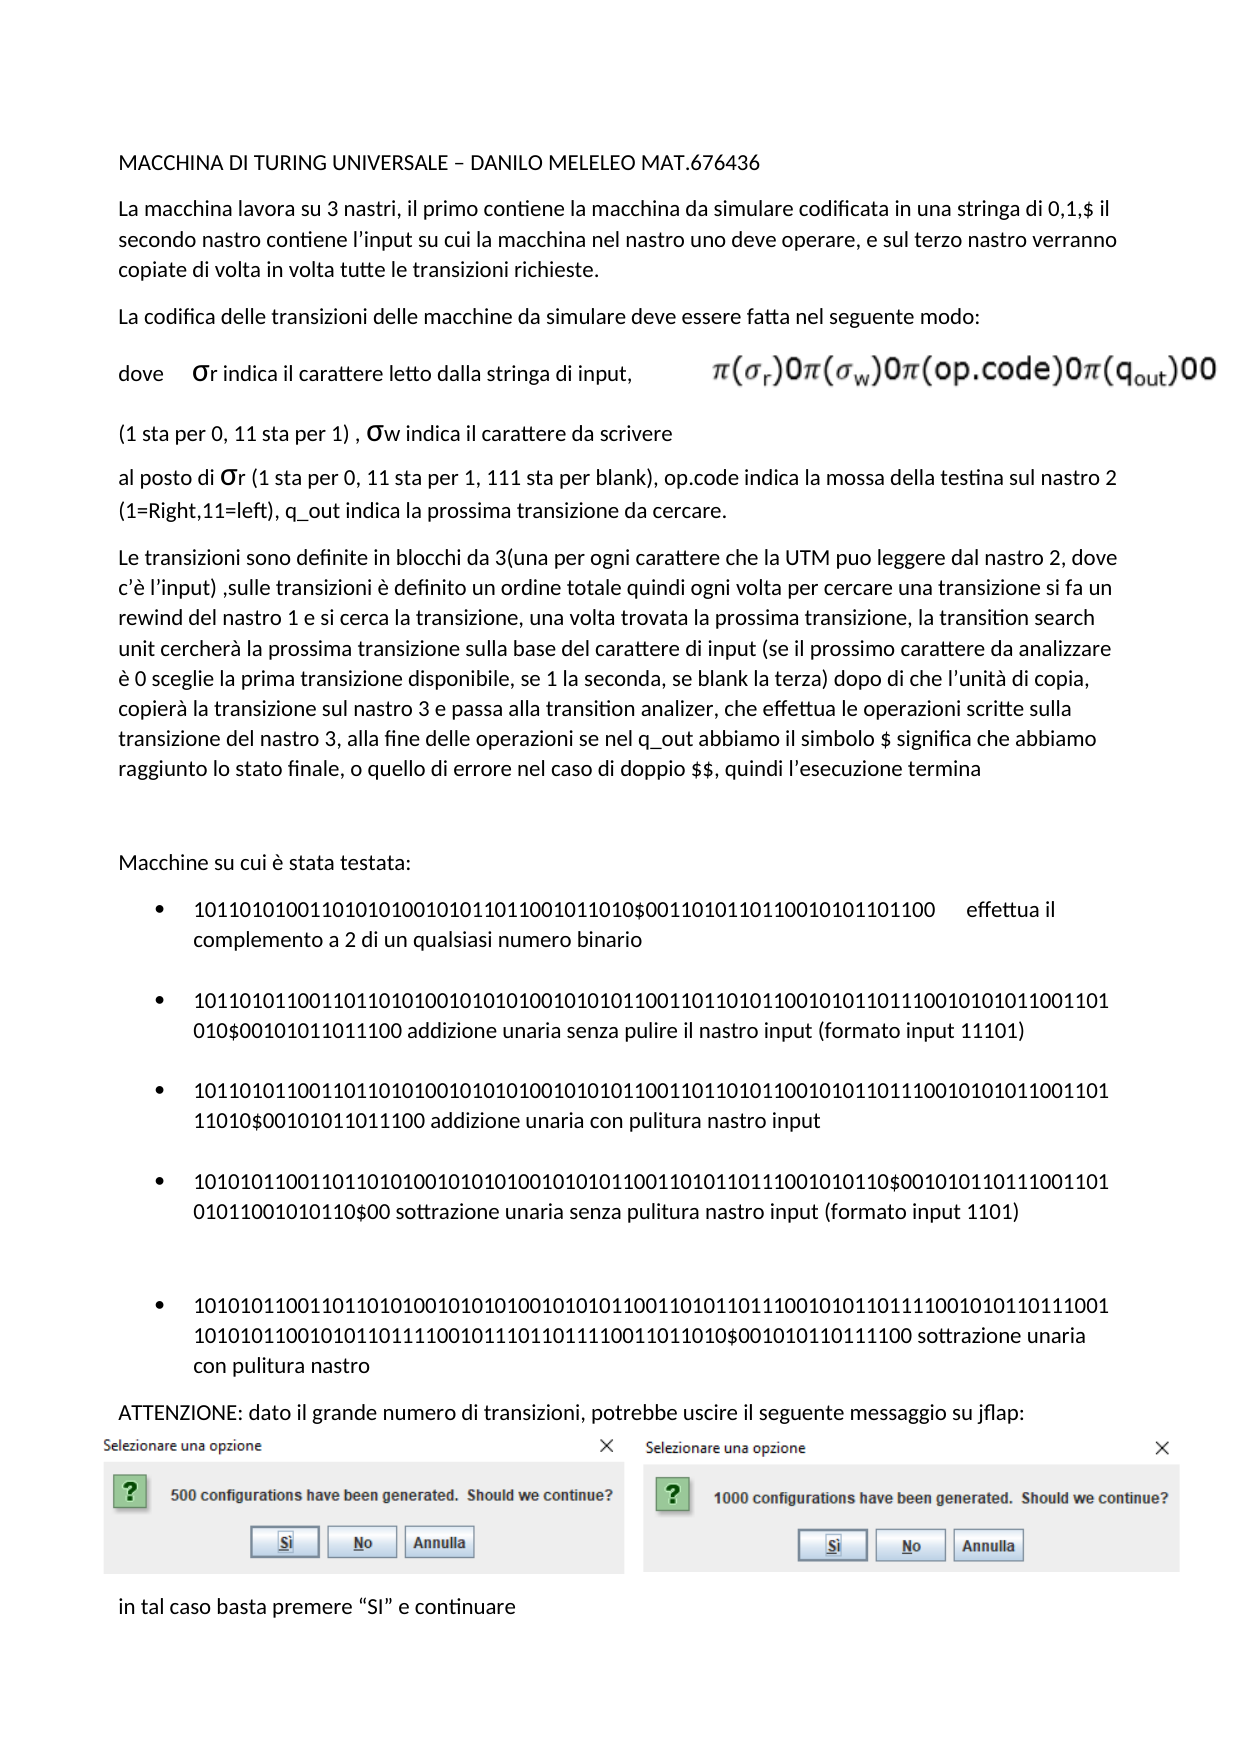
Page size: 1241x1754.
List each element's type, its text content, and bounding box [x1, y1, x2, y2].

text dove σr indica il carattere letto dalla stringa di input, [118, 349, 708, 389]
text (1 sta per 0, 11 sta per 1) , σw indica il carattere da scrivere al posto di σr (1 sta per 0, 11 sta per 1, 111 sta per blank), op.code indica la mossa della testina sul nastro 2 (1=Right,11=left), q_out indica la prossima transizione da cercare. [118, 409, 1122, 524]
list 10110101001101010100101011011001011010$0011010110110010101101100 effettua il complemento a 2 di un qualsiasi numero binario [156, 895, 1122, 953]
text MACCHINA DI TURING UNIVERSALE – DANILO MELELEO MAT.676436 [118, 148, 1122, 176]
list 101010110011011010100101010100101010110011010110111001010110$00101011011100110101011001010110$00 sottrazione unaria senza pulitura nastro input (formato input 1101) [156, 1167, 1122, 1225]
text La codifica delle transizioni delle macchine da simulare deve essere fatta nel seguente modo: [118, 302, 1122, 330]
picture [102, 1432, 624, 1573]
list 10101011001101101010010101010010101011001101011011100101011011110010101101110011010101100101011011110010111011011110011011010$001010110111100 sottrazione unaria con pulitura nastro [156, 1291, 1122, 1379]
text ATTENZIONE: dato il grande numero di transizioni, potrebbe uscire il seguente messaggio su jflap: [118, 1398, 1122, 1426]
text La macchina lavora su 3 nastri, il primo contiene la macchina da simulare codificata in una stringa di 0,1,$ il secondo nastro contiene l’input su cui la macchina nel nastro uno deve operare, e sul terzo nastro verranno copiate di volta in volta tutte le transizioni richieste. [118, 194, 1122, 283]
list 101101011001101101010010101010010101011001101101011001010110111001010101100110111010$00101011011100 addizione unaria con pulitura nastro input [156, 1076, 1122, 1134]
picture [708, 336, 1217, 401]
text Macchine su cui è stata testata: [118, 848, 1122, 876]
text Le transizioni sono definite in blocchi da 3(una per ogni carattere che la UTM puo leggere dal nastro 2, dove c’è l’input) ,sulle transizioni è definito un ordine totale quindi ogni volta per cercare una transizione si fa un rewind del nastro 1 e si cerca la transizione, una volta trovata la prossima transizione, la transition search unit cercherà la prossima transizione sulla base del carattere di input (se il prossimo carattere da analizzare è 0 sceglie la prima transizione disponibile, se 1 la seconda, se blank la terza) dopo di che l’unità di copia, copierà la transizione sul nastro 3 e passa alla transition analizer, che effettua le operazioni scritte sulla transizione del nastro 3, alla fine delle operazioni se nel q_out abbiamo il simbolo $ significa che abbiamo raggiunto lo stato finale, o quello di errore nel caso di doppio $$, quindi l’esecuzione termina [118, 543, 1122, 782]
list 1011010110011011010100101010100101010110011011010110010101101110010101011001101010$00101011011100 addizione unaria senza pulire il nastro input (formato input 11101) [156, 986, 1122, 1044]
picture [642, 1433, 1180, 1571]
